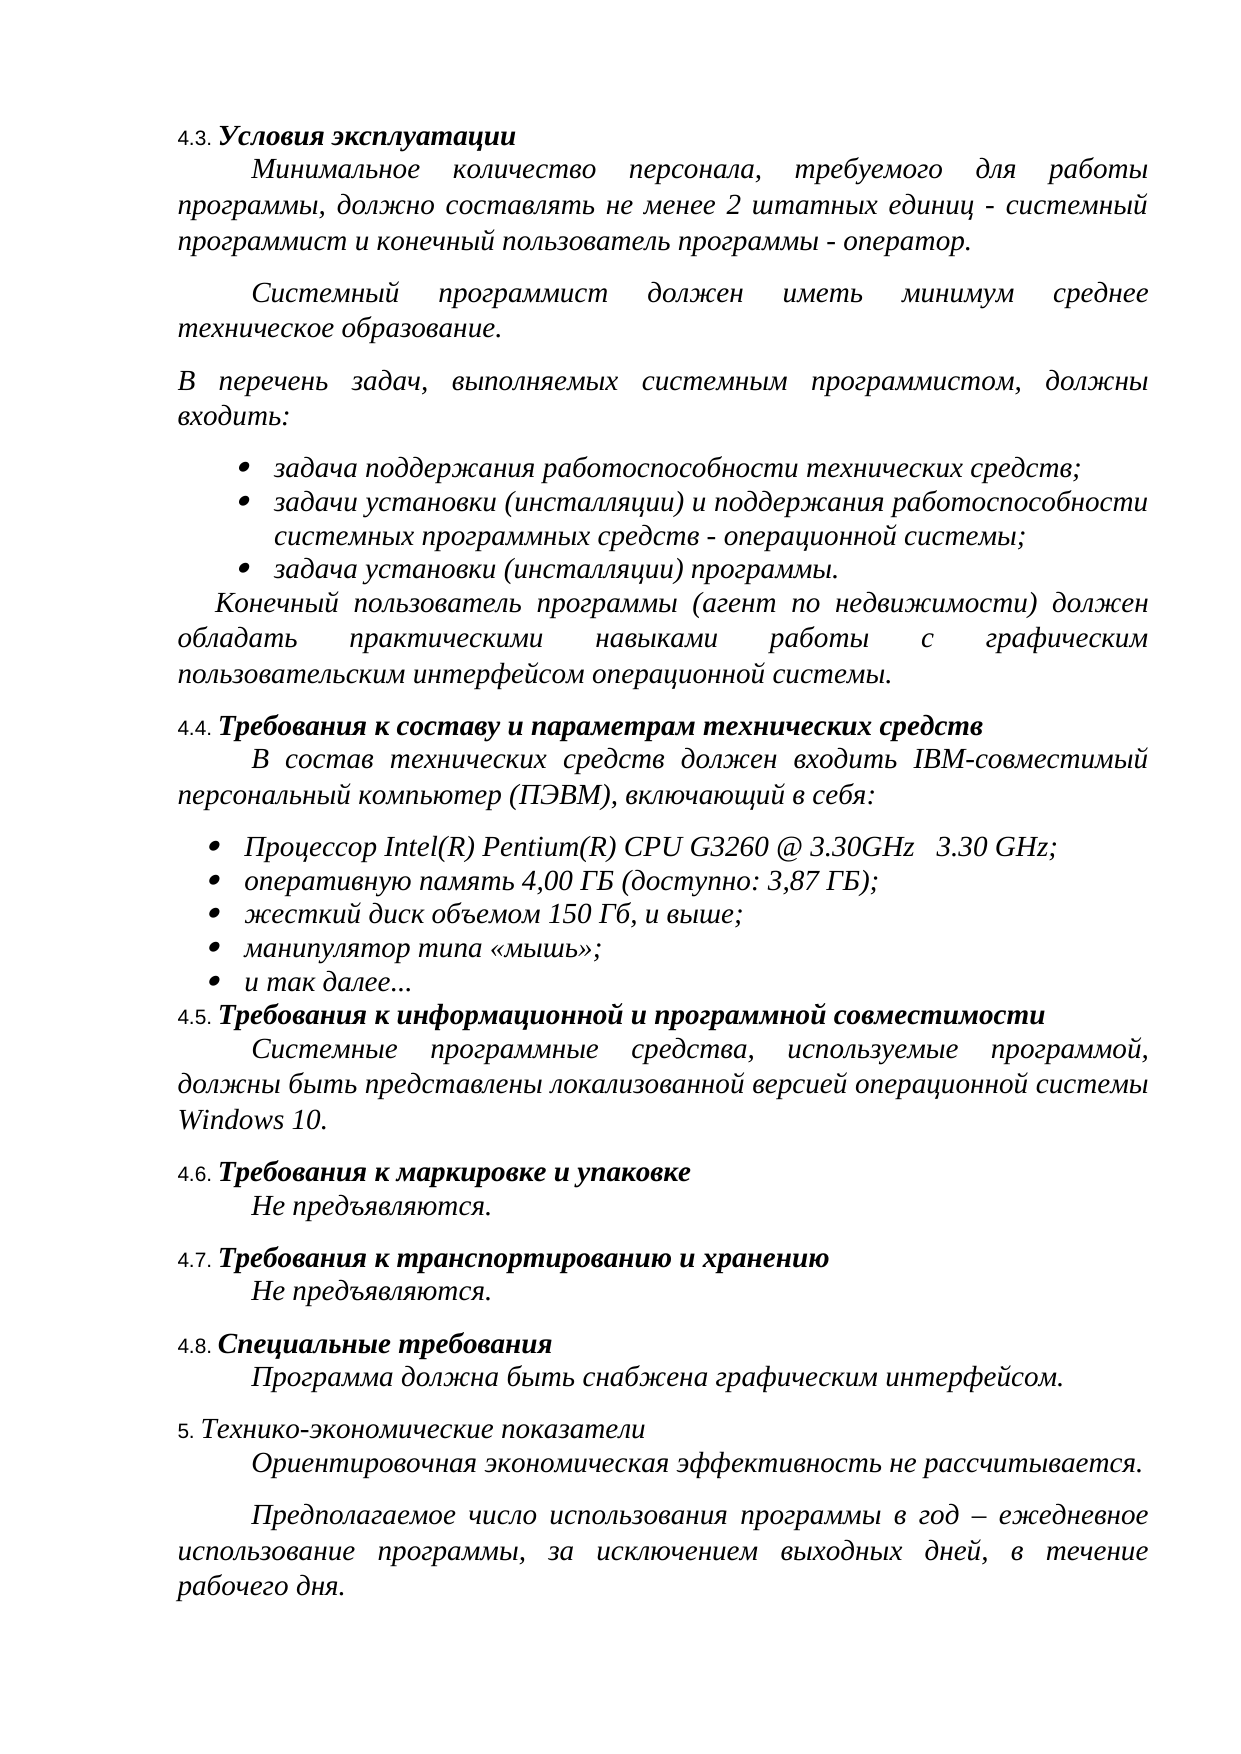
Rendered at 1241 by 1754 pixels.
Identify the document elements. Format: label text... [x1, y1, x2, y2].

text Системный программист должен иметь минимум среднее техническое образование. [177, 275, 1152, 344]
text Предполагаемое число использования программы в год – ежедневное использование программы, за исключением выходных дней, в течение рабочего дня. [177, 1497, 1152, 1602]
list и так далее... [207, 964, 1152, 997]
subtitle Требования к составу и параметрам технических средств [177, 708, 1152, 742]
subtitle Специальные требования [177, 1326, 1152, 1359]
text Не предъявляются. [177, 1273, 1152, 1307]
list задачи установки (инсталляции) и поддержания работоспособности системных программных средств - операционной системы; [236, 484, 1152, 551]
text Программа должна быть снабжена графическим интерфейсом. [177, 1359, 1152, 1393]
list манипулятор типа «мышь»; [207, 930, 1152, 964]
text Минимальное количество персонала, требуемого для работы программы, должно составлять не менее 2 штатных единиц - системный программист и конечный пользователь программы - оператор. [177, 152, 1152, 256]
subtitle Требования к информационной и программной совместимости [177, 997, 1152, 1031]
list Процессор Intel(R) Pentium(R) CPU G3260 @ 3.30GHz 3.30 GHz; [207, 829, 1152, 863]
list задача поддержания работоспособности технических средств; [236, 450, 1152, 484]
text Ориентировочная экономическая эффективность не рассчитывается. [177, 1445, 1152, 1478]
text В перечень задач, выполняемых системным программистом, должны входить: [177, 363, 1152, 432]
text В состав технических средств должен входить IBM-совместимый персональный компьютер (ПЭВМ), включающий в себя: [177, 742, 1152, 811]
list жесткий диск объемом 150 Гб, и выше; [207, 897, 1152, 930]
text Не предъявляются. [177, 1188, 1152, 1221]
text Конечный пользователь программы (агент по недвижимости) должен обладать практическими навыками работы с графическим пользовательским интерфейсом операционной системы. [177, 585, 1152, 689]
subtitle Требования к маркировке и упаковке [177, 1154, 1152, 1188]
subtitle Требования к транспортированию и хранению [177, 1240, 1152, 1273]
subtitle Технико-экономические показатели [177, 1411, 1152, 1445]
text Системные программные средства, используемые программой, должны быть представлены локализованной версией операционной системы Windows 10. [177, 1031, 1152, 1136]
list задача установки (инсталляции) программы. [236, 551, 1152, 585]
list оперативную память 4,00 ГБ (доступно: 3,87 ГБ); [207, 863, 1152, 897]
subtitle Условия эксплуатации [177, 118, 1152, 152]
